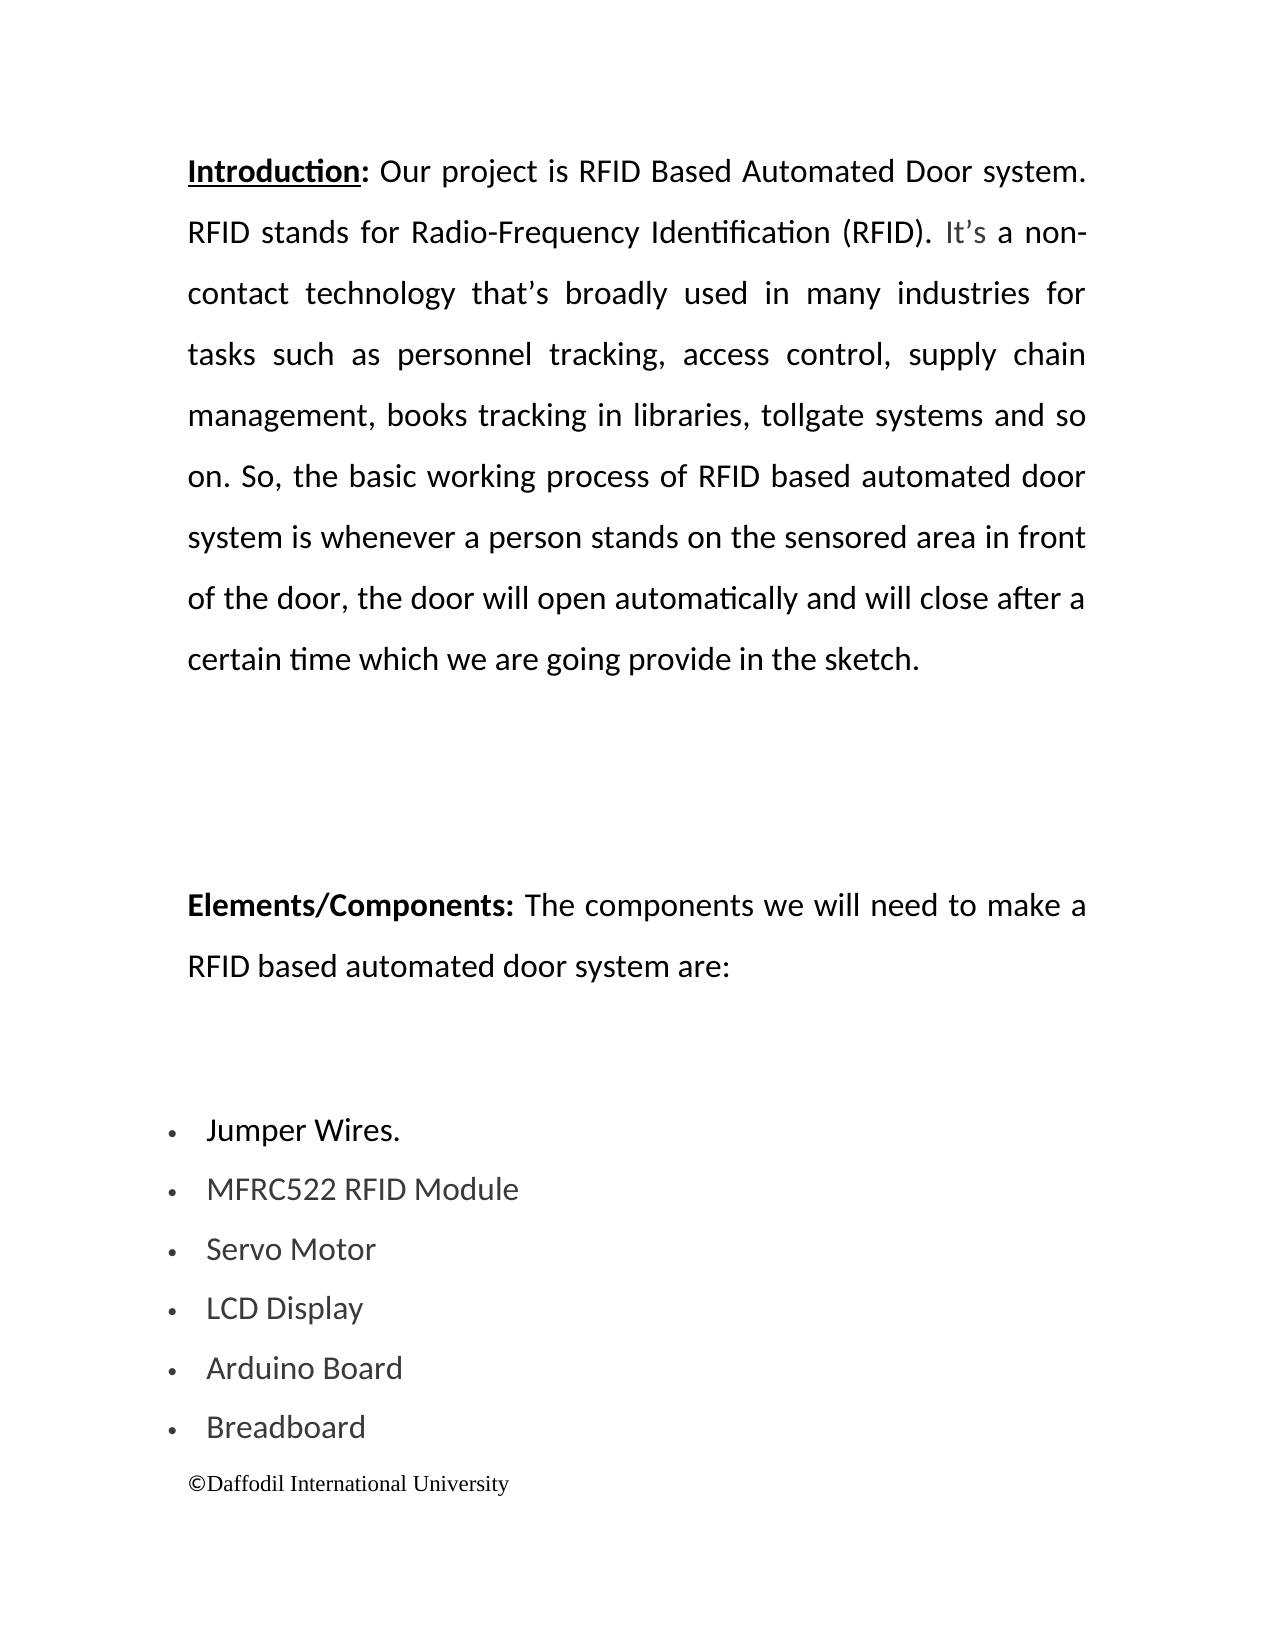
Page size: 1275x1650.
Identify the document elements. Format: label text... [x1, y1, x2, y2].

list Arduino Board [169, 1347, 1069, 1387]
list Jumper Wires. [169, 1109, 1069, 1149]
text Introduction: Our project is RFID Based Automated Door system. RFID stands for Radio-Frequency Identification (RFID). It’s a non-contact technology that’s broadly used in many industries for tasks such as personnel tracking, access control, supply chain management, books tracking in libraries, tollgate systems and so on. So, the basic working process of RFID based automated door system is whenever a person stands on the sensored area in front of the door, the door will open automatically and will close after a certain time which we are going provide in the sketch. [187, 150, 1087, 679]
list Servo Motor [169, 1228, 1069, 1268]
text Elements/Components: The components we will need to make a RFID based automated door system are: [187, 884, 1087, 986]
list LCD Display [169, 1287, 1069, 1328]
list MFRC522 RFID Module [169, 1168, 1069, 1209]
list Breadboard [169, 1406, 1069, 1447]
